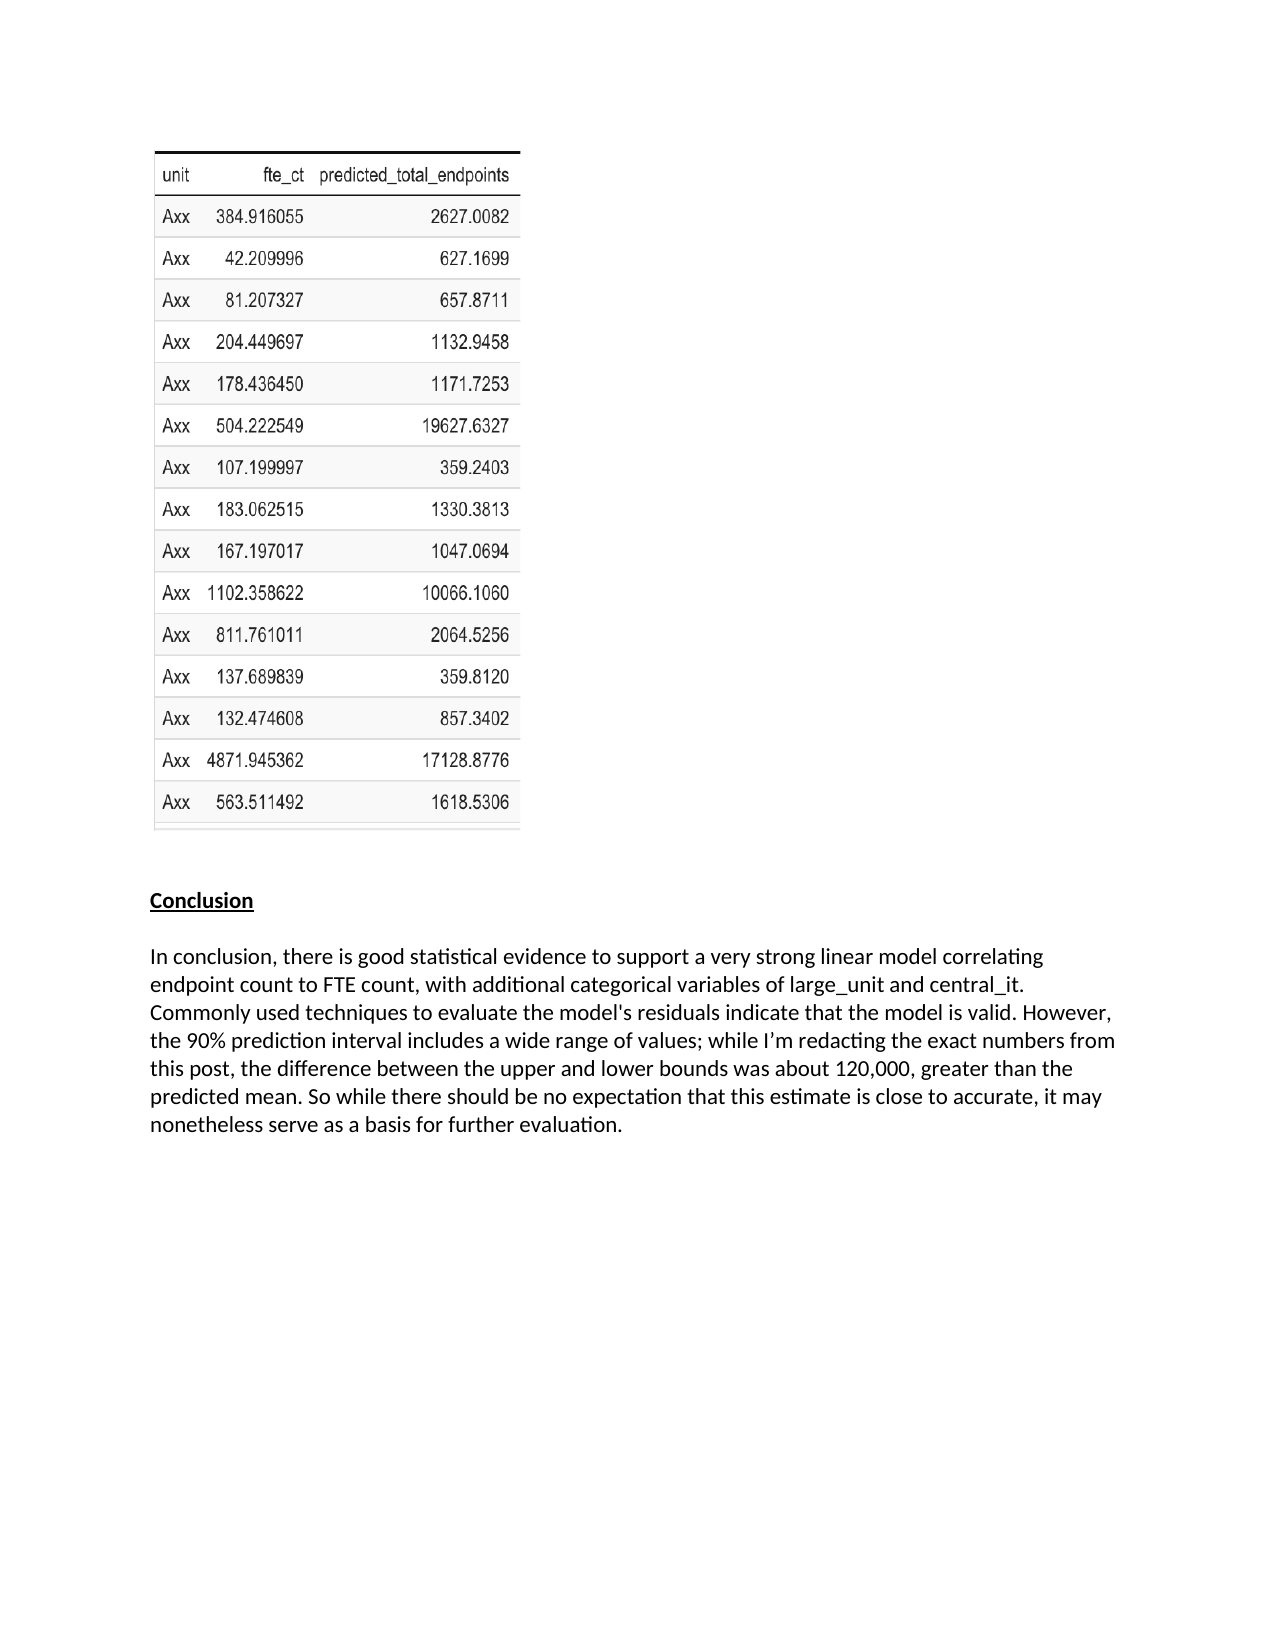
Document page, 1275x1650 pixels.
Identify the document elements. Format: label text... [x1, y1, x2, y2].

picture [150, 150, 521, 831]
text Conclusion [150, 886, 1125, 914]
text In conclusion, there is good statistical evidence to support a very strong linear model correlating endpoint count to FTE count, with additional categorical variables of large_unit and central_it. Commonly used techniques to evaluate the model's residuals indicate that the model is valid. However, the 90% prediction interval includes a wide range of values; while I’m redacting the exact numbers from this post, the difference between the upper and lower bounds was about 120,000, greater than the predicted mean. So while there should be no expectation that this estimate is close to accurate, it may nonetheless serve as a basis for further evaluation. [150, 942, 1125, 1138]
